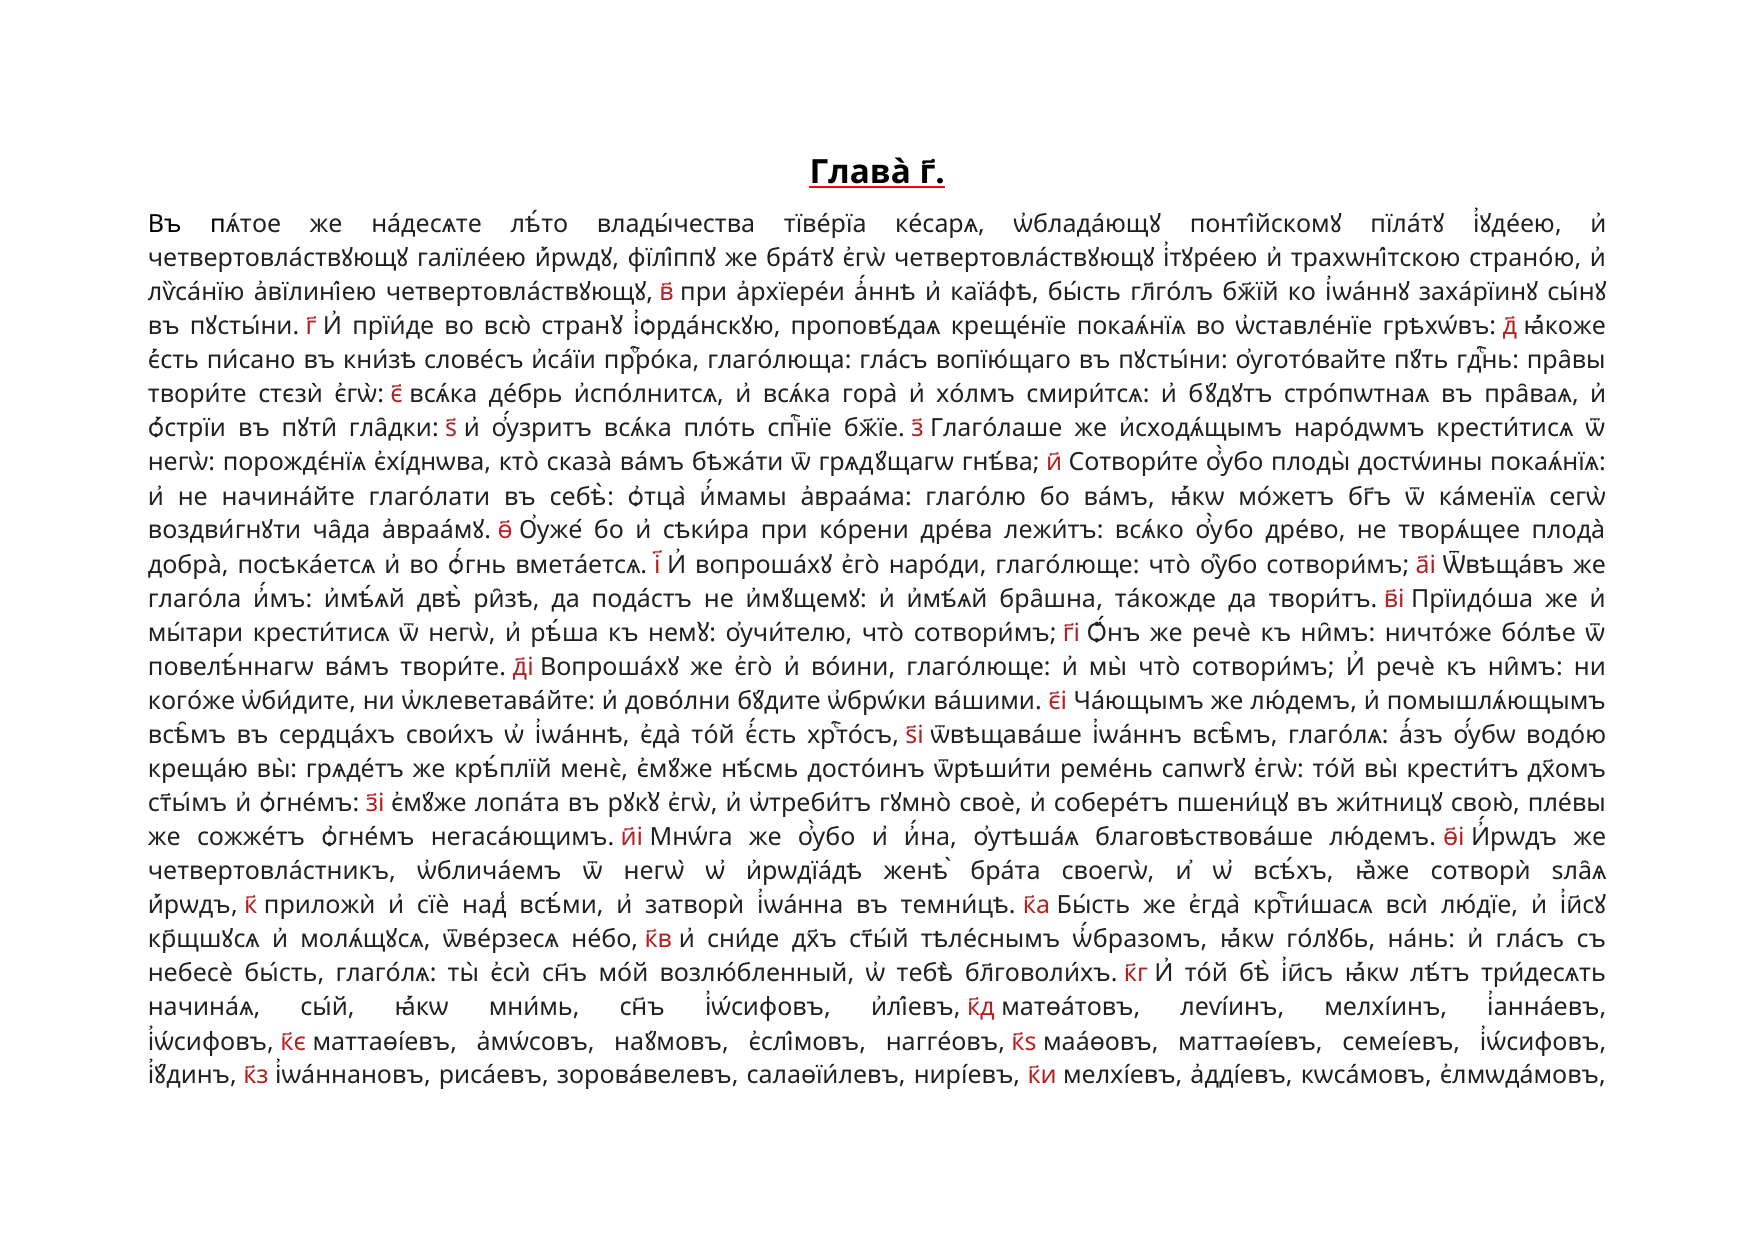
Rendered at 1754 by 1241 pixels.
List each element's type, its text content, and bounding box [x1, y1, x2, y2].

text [148, 206, 1606, 1091]
text Глава̀ г҃. [148, 148, 1606, 193]
